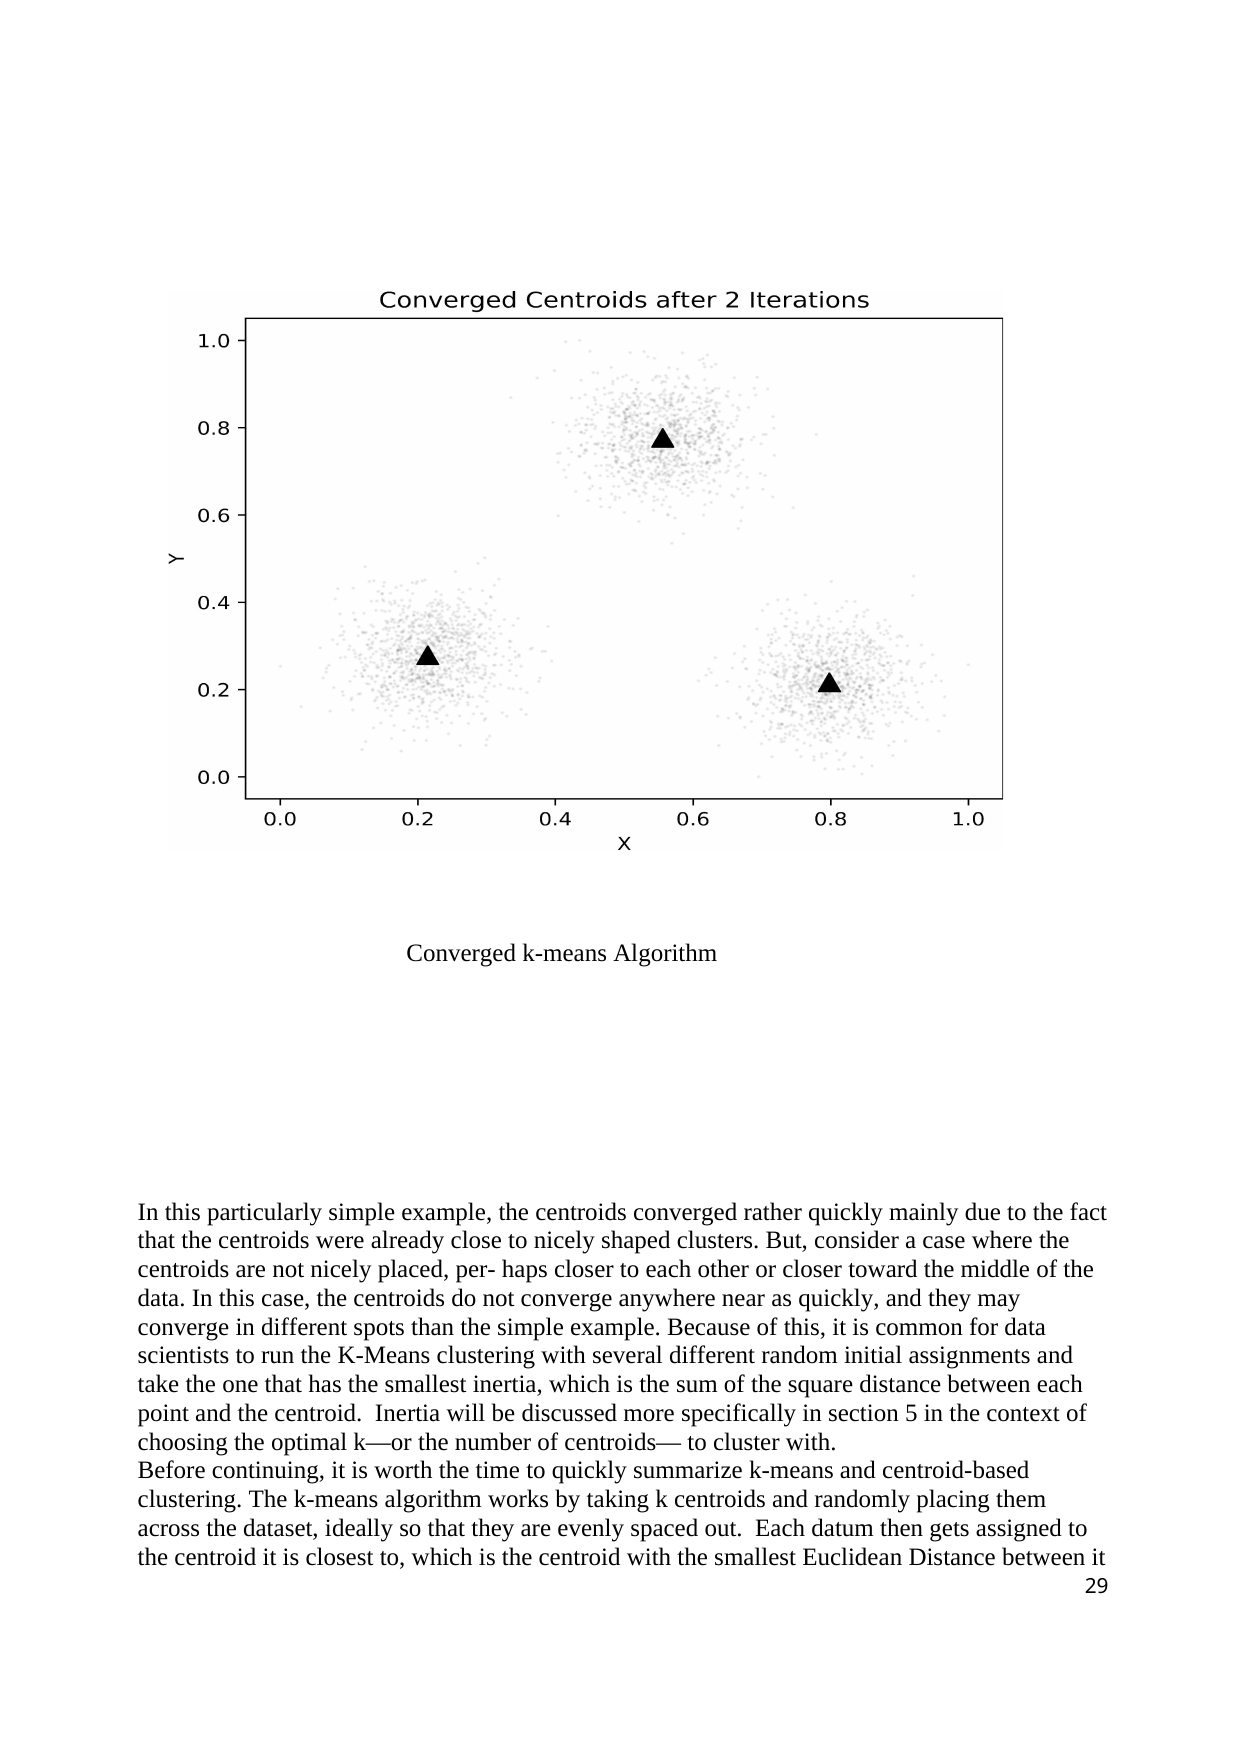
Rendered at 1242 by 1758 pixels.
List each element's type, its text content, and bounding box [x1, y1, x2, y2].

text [137, 1456, 1108, 1571]
text In this particularly simple example, the centroids converged rather quickly mainly due to the fact that the centroids were already close to nicely shaped clusters. But, consider a case where the centroids are not nicely placed, per- haps closer to each other or closer toward the middle of the data. In this case, the centroids do not converge anywhere near as quickly, and they may converge in different spots than the simple example. Because of this, it is common for data scientists to run the K-Means clustering with several different random initial assignments and take the one that has the smallest inertia, which is the sum of the square distance between each point and the centroid. Inertia will be discussed more specifically in section 5 in the context of choosing the optimal k—or the number of centroids— to cluster with. [137, 1197, 1108, 1456]
text Converged k-means Algorithm [137, 938, 1108, 967]
picture [168, 291, 1004, 850]
